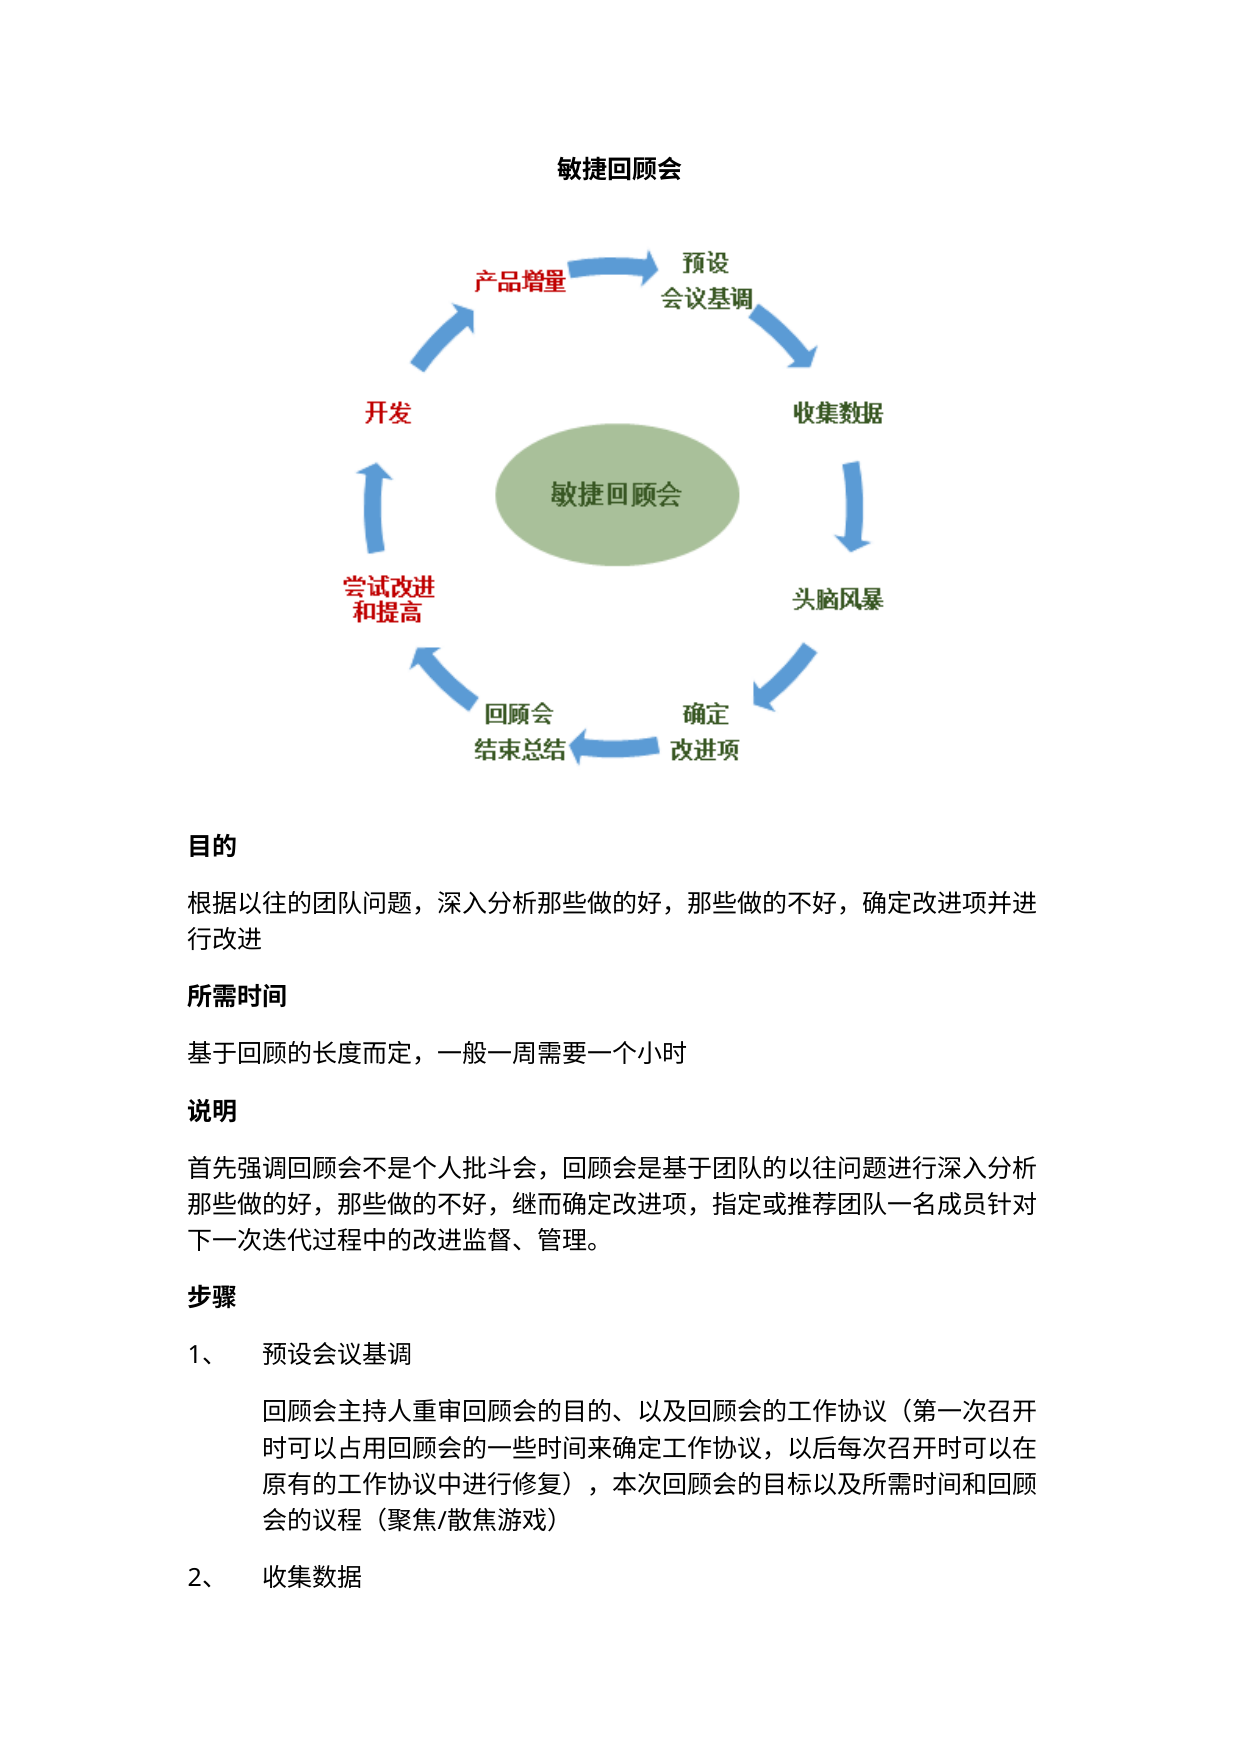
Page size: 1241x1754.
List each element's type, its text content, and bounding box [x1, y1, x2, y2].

text 所需时间 [187, 977, 1053, 1013]
text 根据以往的团队问题，深入分析那些做的好，那些做的不好，确定改进项并进行改进 [187, 883, 1053, 956]
text 目的 [187, 826, 1053, 863]
text 步骤 [187, 1278, 1053, 1314]
list 回顾会主持人重审回顾会的目的、以及回顾会的工作协议（第一次召开时可以占用回顾会的一些时间来确定工作协议，以后每次召开时可以在原有的工作协议中进行修复），本次回顾会的目标以及所需时间和回顾会的议程（聚焦/散焦游戏） [262, 1392, 1053, 1537]
picture [333, 207, 907, 806]
text 基于回顾的长度而定，一般一周需要一个小时 [187, 1034, 1053, 1070]
text 首先强调回顾会不是个人批斗会，回顾会是基于团队的以往问题进行深入分析那些做的好，那些做的不好，继而确定改进项，指定或推荐团队一名成员针对下一次迭代过程中的改进监督、管理。 [187, 1148, 1053, 1257]
list 收集数据 [187, 1558, 1053, 1594]
text 说明 [187, 1091, 1053, 1127]
list 预设会议基调 [187, 1335, 1053, 1371]
text 敏捷回顾会 [187, 150, 1053, 186]
